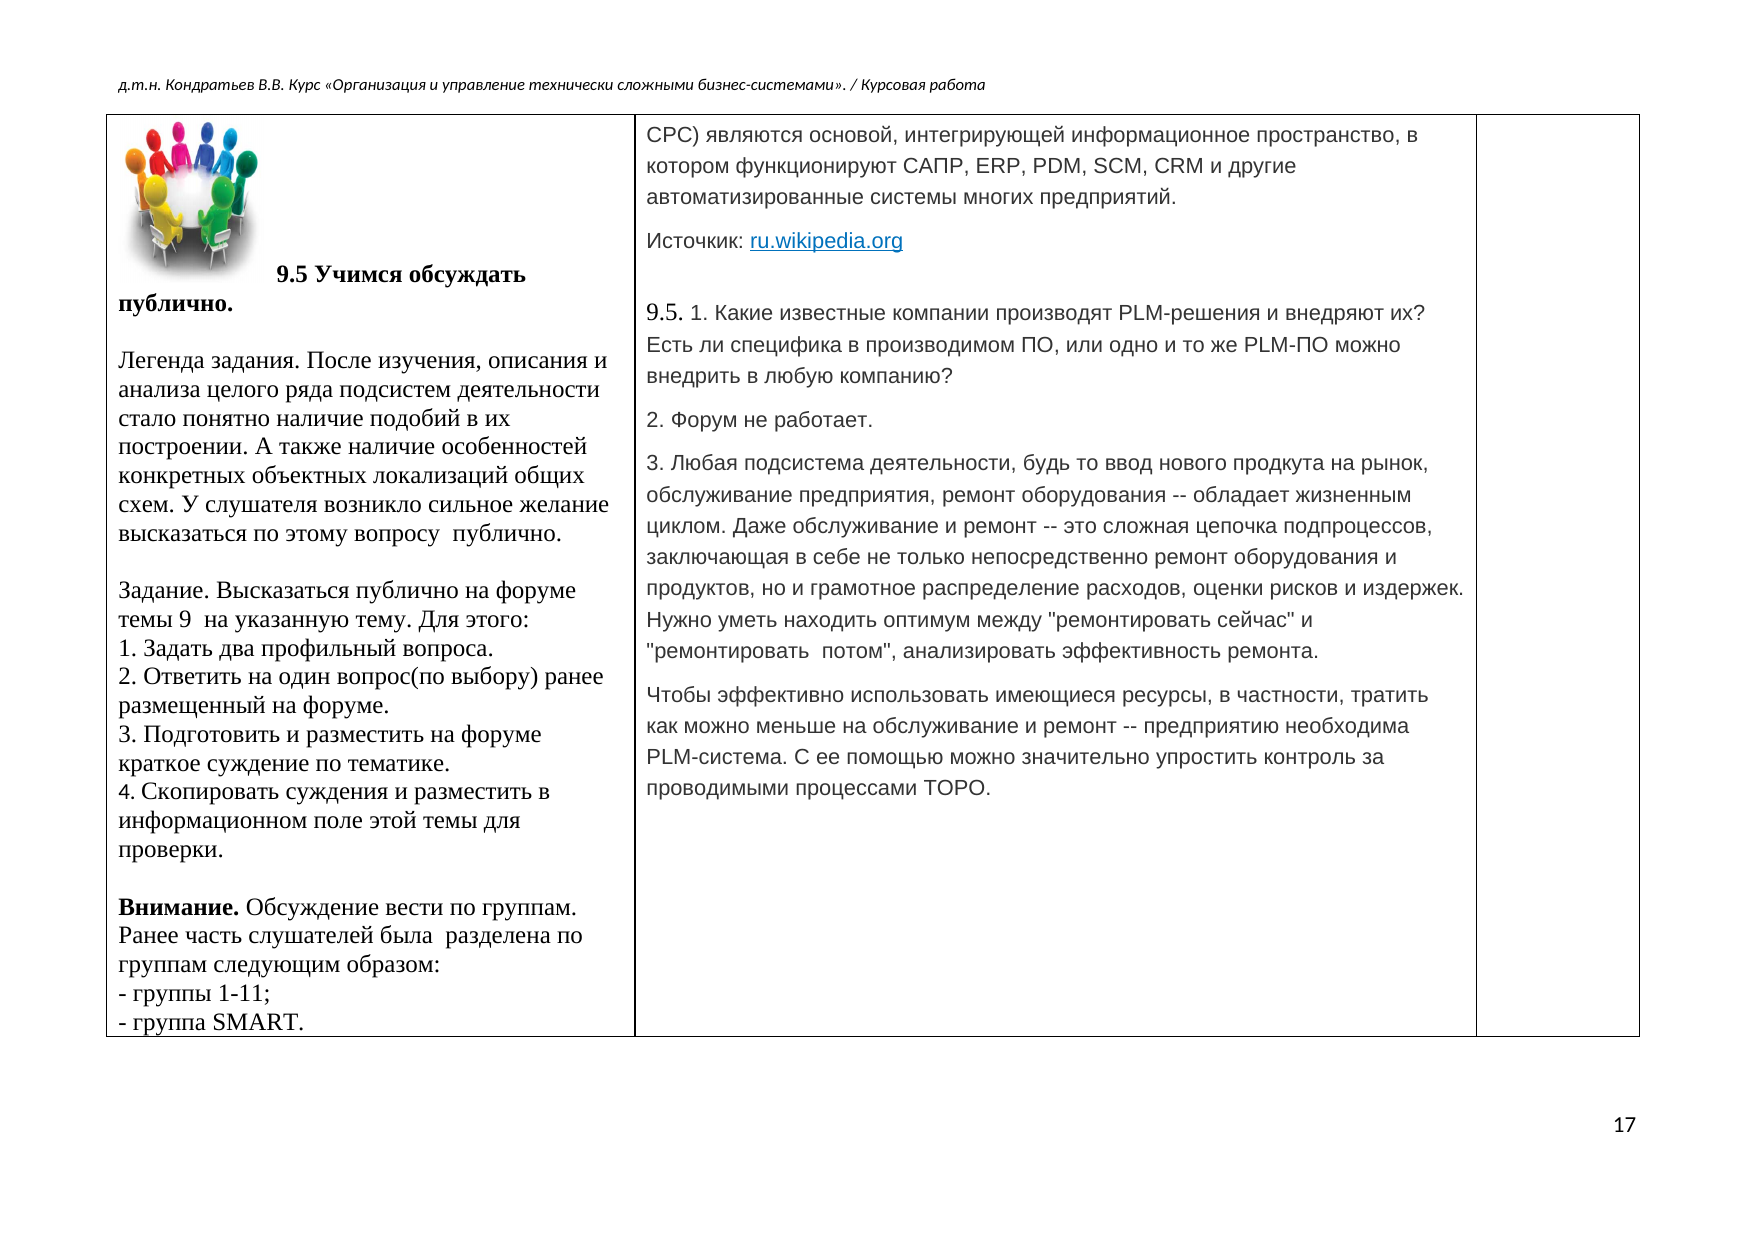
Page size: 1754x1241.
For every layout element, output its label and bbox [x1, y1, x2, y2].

table_cell [636, 115, 1476, 1036]
picture [118, 115, 264, 283]
table_cell [1477, 115, 1639, 1036]
table_cell [107, 115, 634, 1036]
